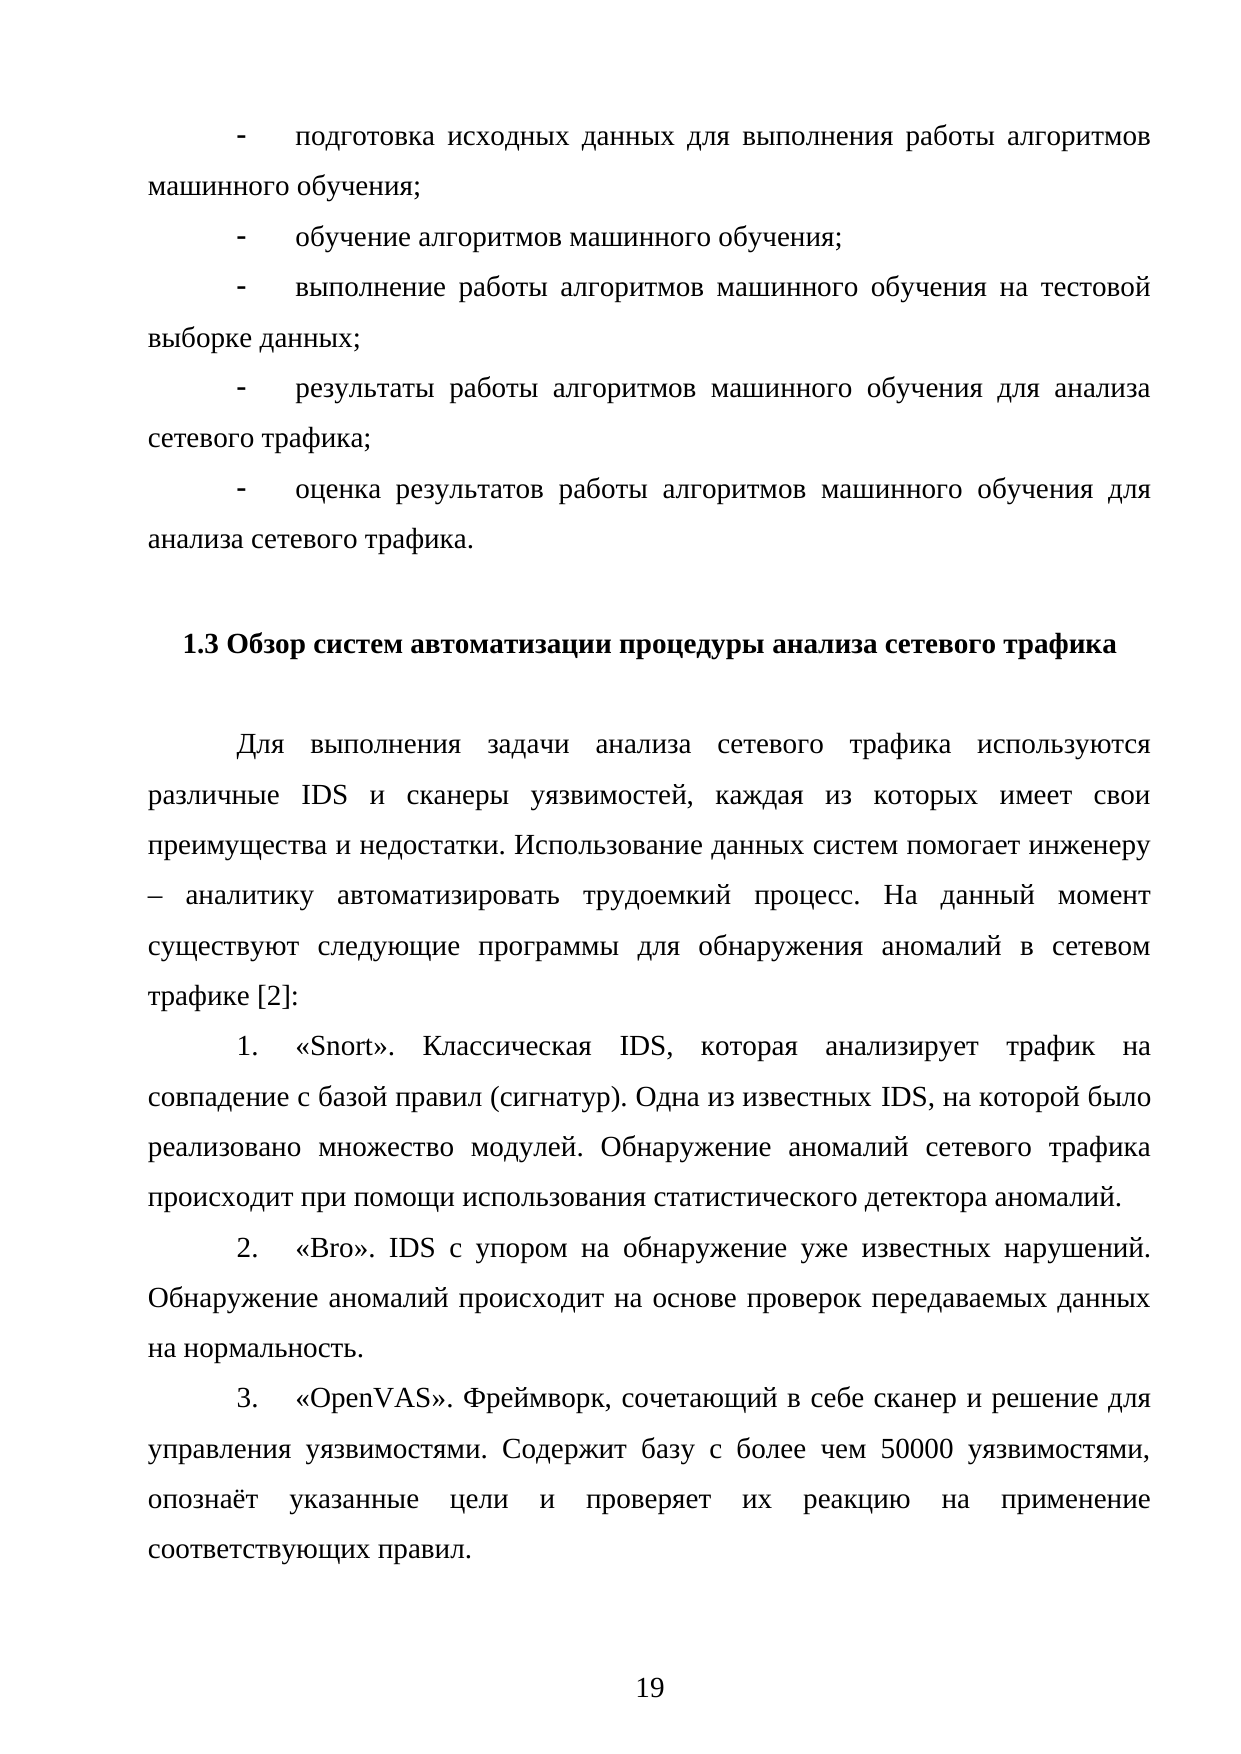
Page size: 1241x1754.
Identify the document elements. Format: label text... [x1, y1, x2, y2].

list оценка результатов работы алгоритмов машинного обучения для анализа сетевого трафика. [148, 471, 1152, 555]
list «Snort». Классическая IDS, которая анализирует трафик на совпадение с базой правил (сигнатур). Одна из известных IDS, на которой было реализовано множество модулей. Обнаружение аномалий сетевого трафика происходит при помощи использования статистического детектора аномалий. [148, 1028, 1152, 1213]
list обучение алгоритмов машинного обучения; [148, 219, 1152, 252]
list «Bro». IDS с упором на обнаружение уже известных нарушений. Обнаружение аномалий происходит на основе проверок передаваемых данных на нормальность. [148, 1230, 1152, 1364]
list подготовка исходных данных для выполнения работы алгоритмов машинного обучения; [148, 118, 1152, 202]
text Для выполнения задачи анализа сетевого трафика используются различные IDS и сканеры уязвимостей, каждая из которых имеет свои преимущества и недостатки. Использование данных систем помогает инженеру – аналитику автоматизировать трудоемкий процесс. На данный момент существуют следующие программы для обнаружения аномалий в сетевом трафике [2]: [148, 727, 1152, 1012]
list «OpenVAS». Фреймворк, сочетающий в себе сканер и решение для управления уязвимостями. Содержит базу с более чем 50000 уязвимостями, опознаёт указанные цели и проверяет их реакцию на применение соответствующих правил. [148, 1381, 1152, 1565]
list результаты работы алгоритмов машинного обучения для анализа сетевого трафика; [148, 370, 1152, 454]
list выполнение работы алгоритмов машинного обучения на тестовой выборке данных; [148, 269, 1152, 353]
subtitle 1.3 Обзор систем автоматизации процедуры анализа сетевого трафика [148, 626, 1152, 659]
